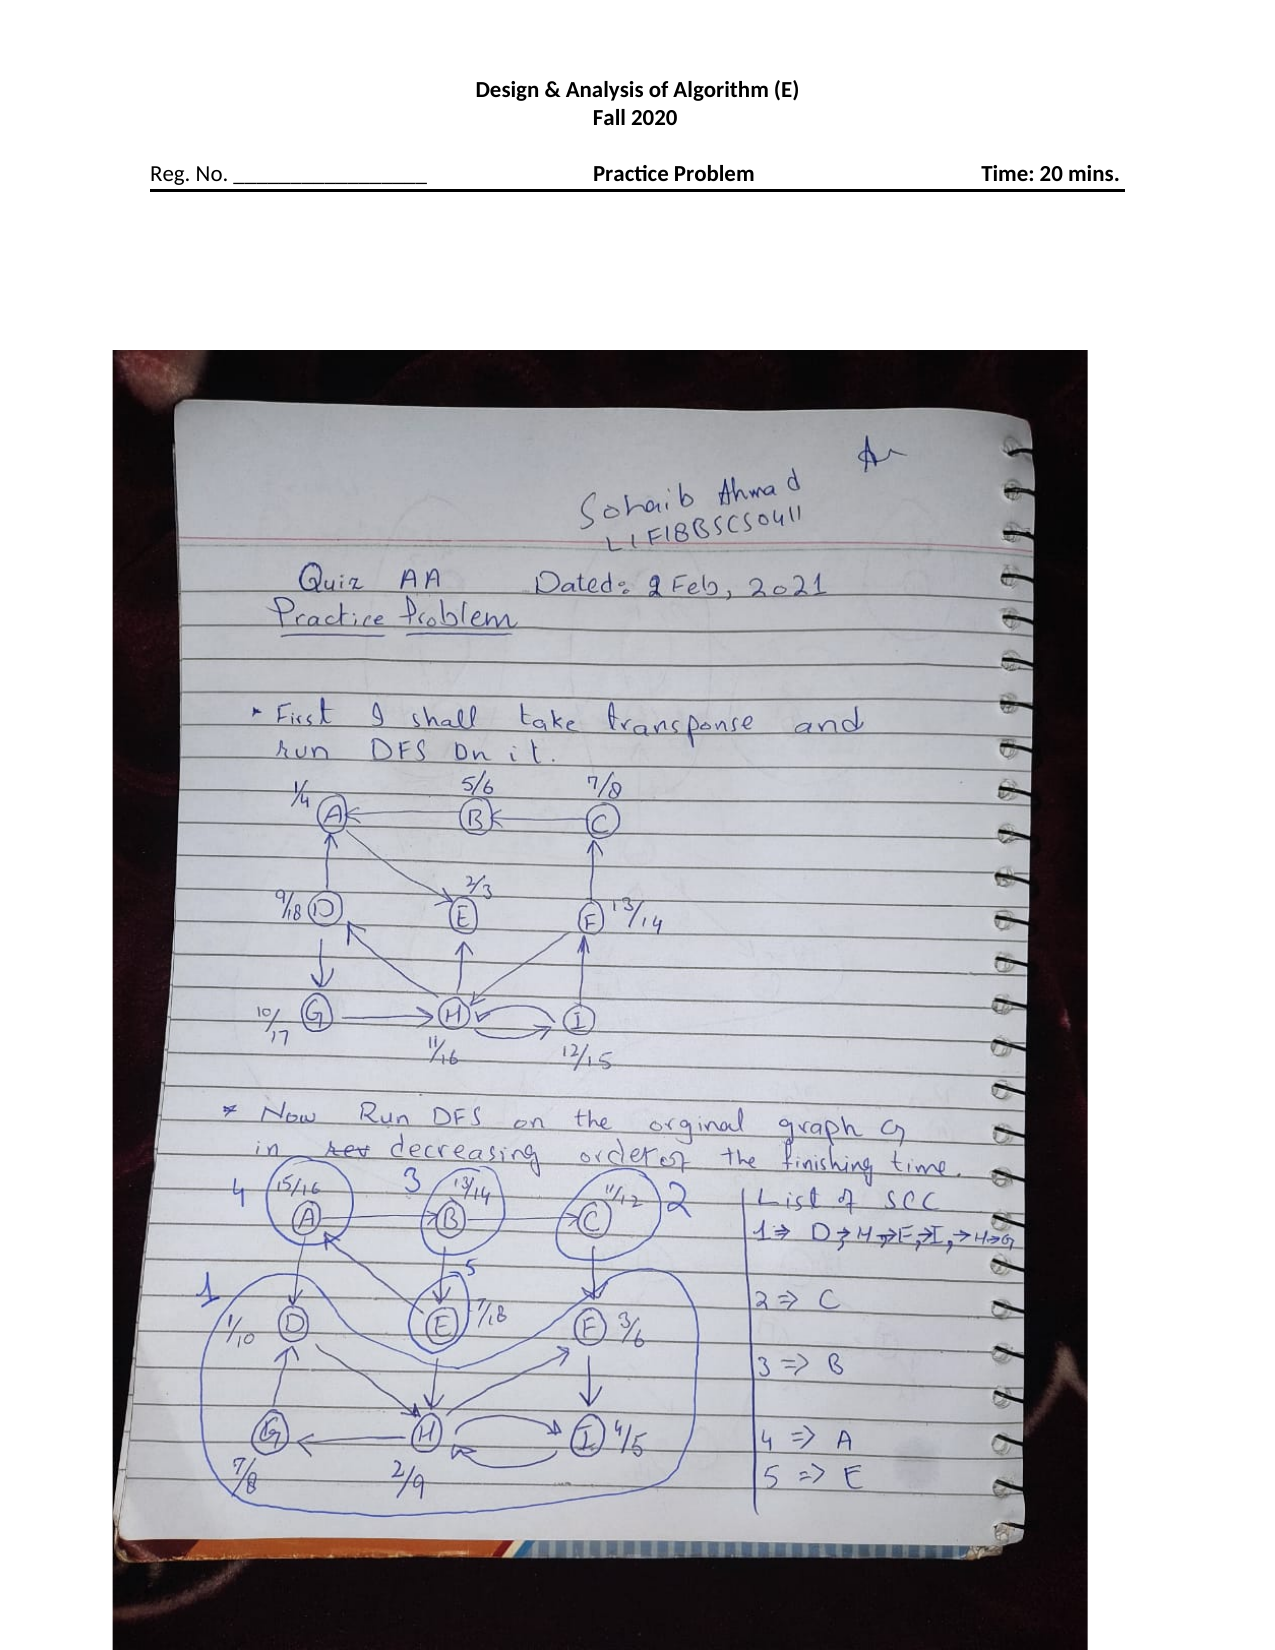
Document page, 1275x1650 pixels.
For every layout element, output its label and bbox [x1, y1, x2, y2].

picture [112, 350, 1088, 1650]
